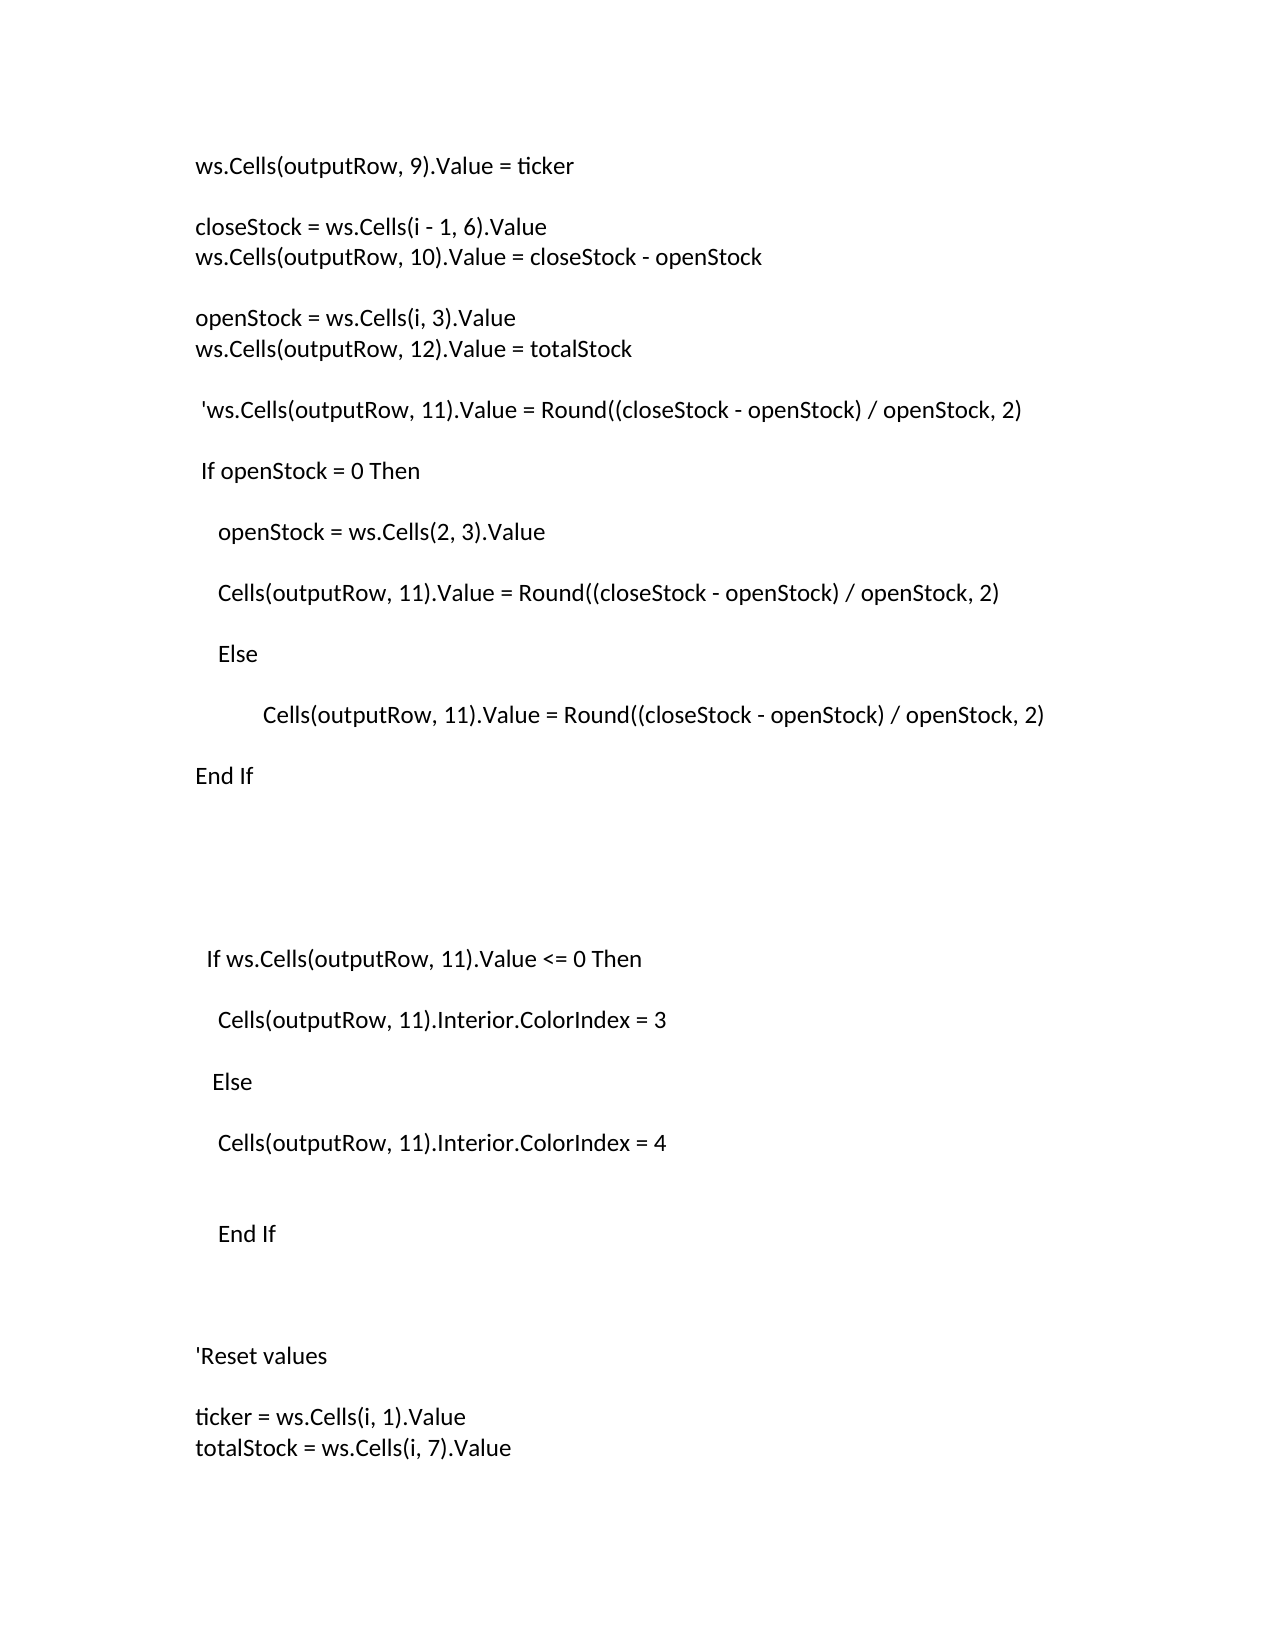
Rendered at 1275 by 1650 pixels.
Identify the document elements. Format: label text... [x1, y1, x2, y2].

text ticker = ws.Cells(i, 1).Value [150, 1401, 1125, 1432]
text Cells(outputRow, 11).Value = Round((closeStock - openStock) / openStock, 2) [150, 577, 1125, 608]
text ws.Cells(outputRow, 12).Value = totalStock [150, 333, 1125, 364]
text Else [150, 1066, 1125, 1096]
text If openStock = 0 Then [150, 455, 1125, 486]
text ws.Cells(outputRow, 10).Value = closeStock - openStock [150, 242, 1125, 272]
text openStock = ws.Cells(i, 3).Value [150, 303, 1125, 333]
text 'Reset values [150, 1340, 1125, 1371]
text closeStock = ws.Cells(i - 1, 6).Value [150, 211, 1125, 242]
text If ws.Cells(outputRow, 11).Value <= 0 Then [150, 943, 1125, 974]
text ws.Cells(outputRow, 9).Value = ticker [150, 150, 1125, 181]
text Cells(outputRow, 11).Value = Round((closeStock - openStock) / openStock, 2) [150, 699, 1125, 730]
text openStock = ws.Cells(2, 3).Value [150, 516, 1125, 547]
text totalStock = ws.Cells(i, 7).Value [150, 1432, 1125, 1462]
text Else [150, 638, 1125, 669]
text Cells(outputRow, 11).Interior.ColorIndex = 4 [150, 1127, 1125, 1157]
text End If [150, 1218, 1125, 1249]
text 'ws.Cells(outputRow, 11).Value = Round((closeStock - openStock) / openStock, 2) [150, 394, 1125, 425]
text Cells(outputRow, 11).Interior.ColorIndex = 3 [150, 1004, 1125, 1035]
text End If [150, 760, 1125, 791]
